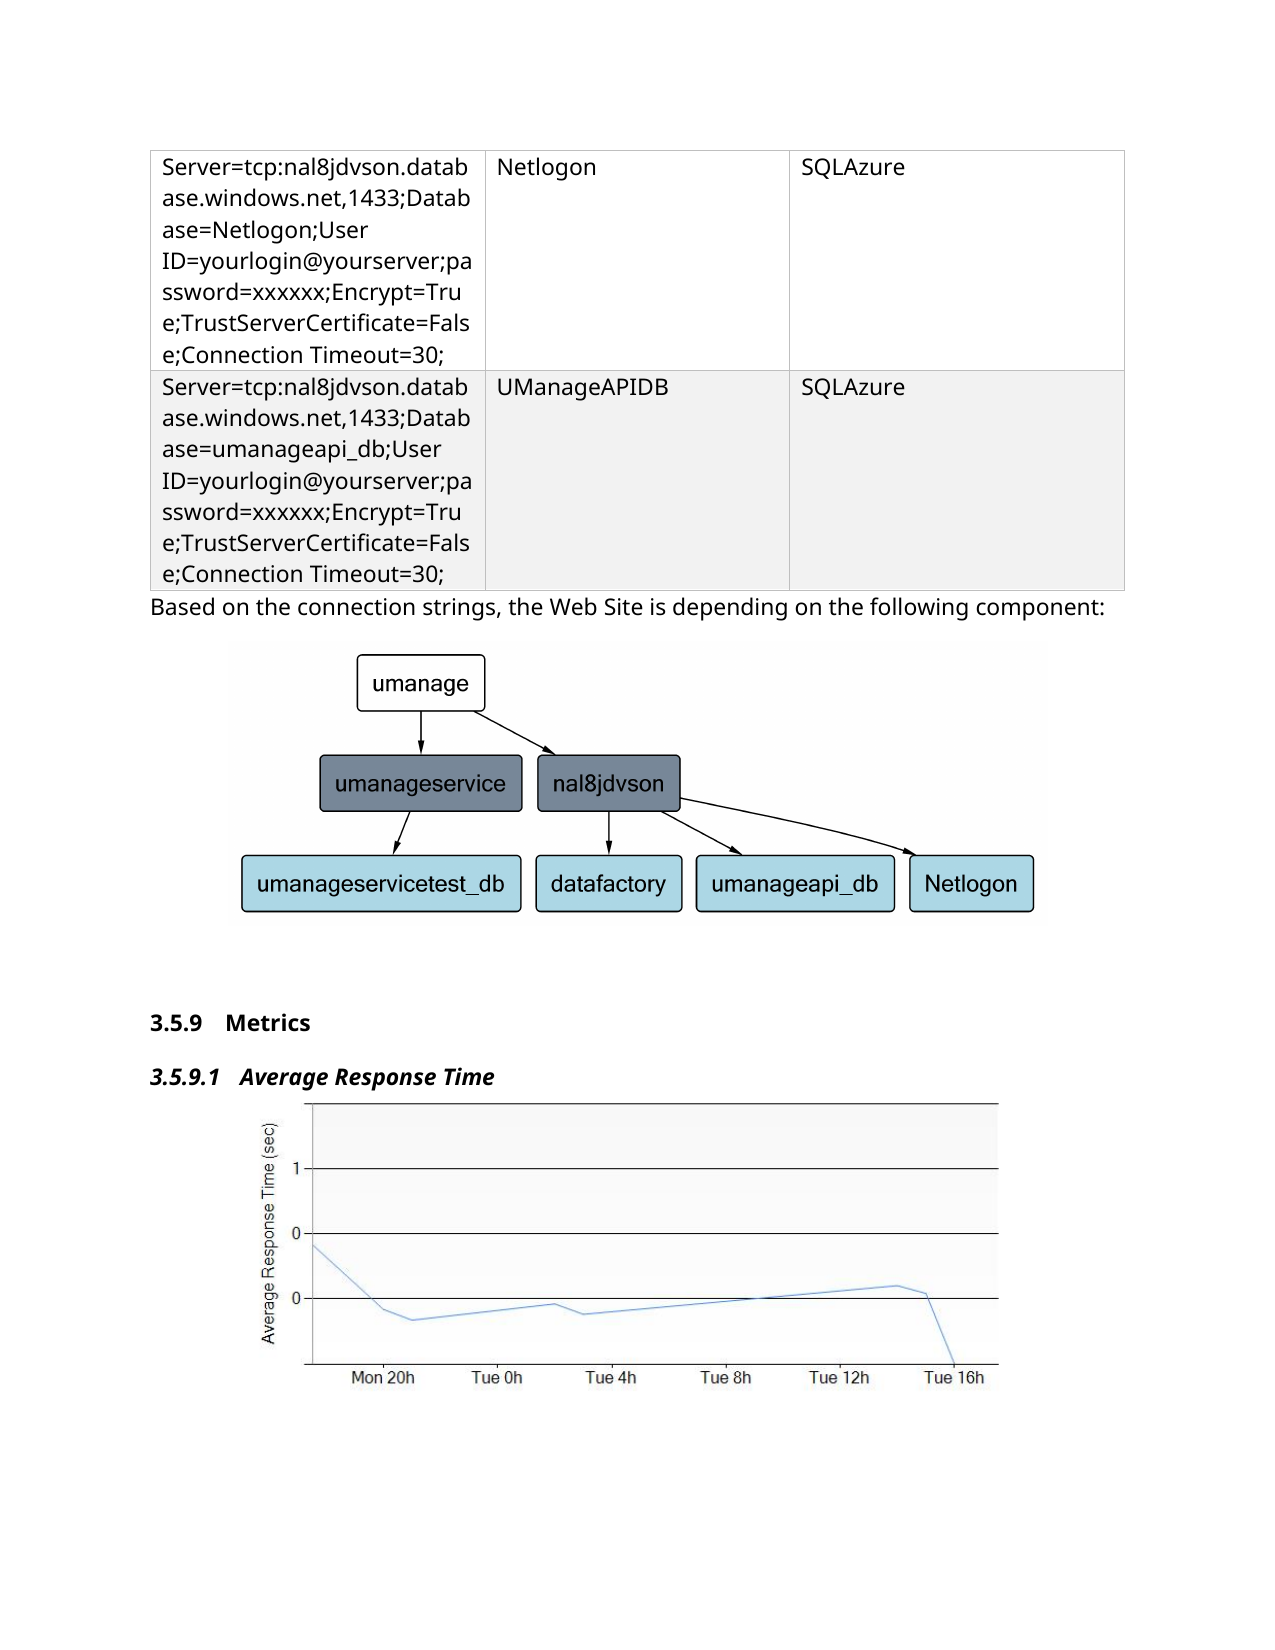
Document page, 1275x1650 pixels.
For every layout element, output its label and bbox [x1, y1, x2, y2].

picture [227, 641, 1048, 926]
picture [227, 1095, 1048, 1403]
